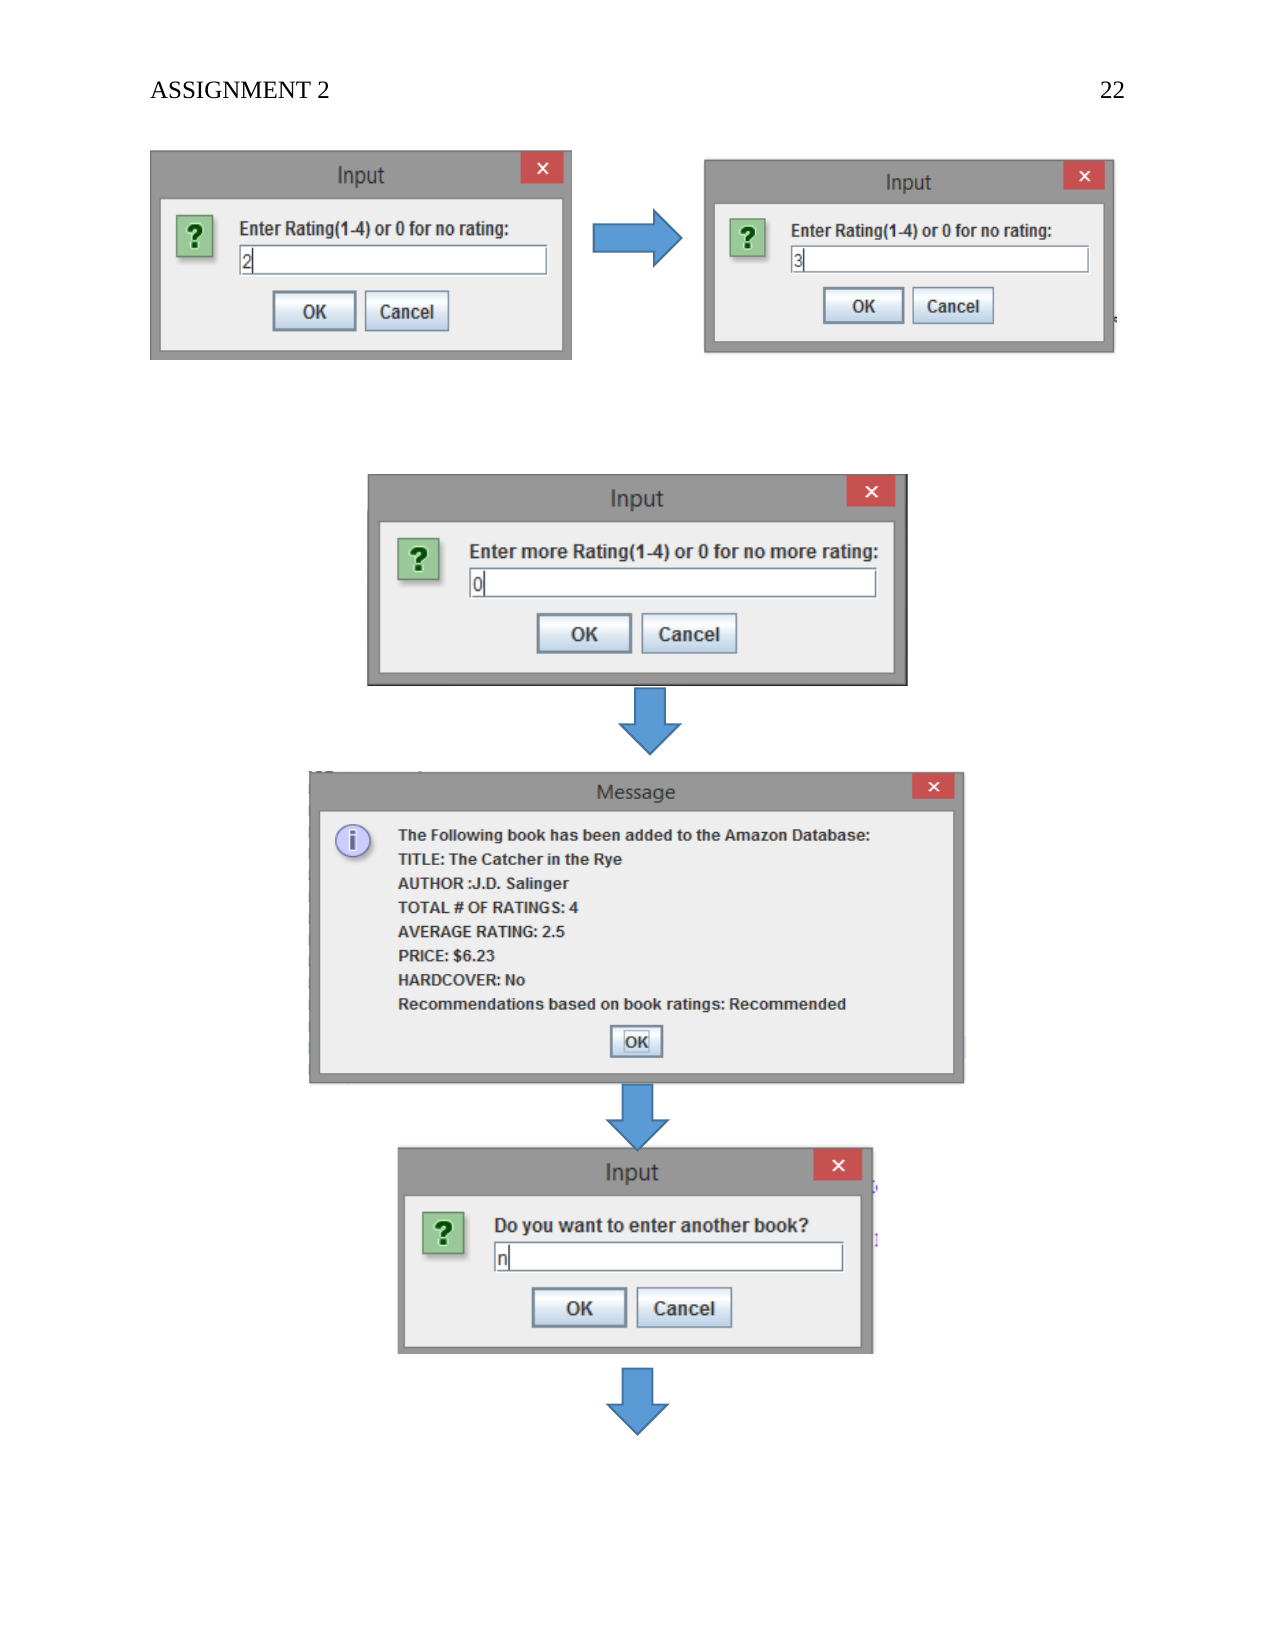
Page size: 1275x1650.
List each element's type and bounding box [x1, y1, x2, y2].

picture [308, 771, 967, 1086]
picture [150, 150, 572, 360]
picture [703, 157, 1117, 360]
picture [397, 1143, 878, 1354]
picture [367, 474, 908, 686]
